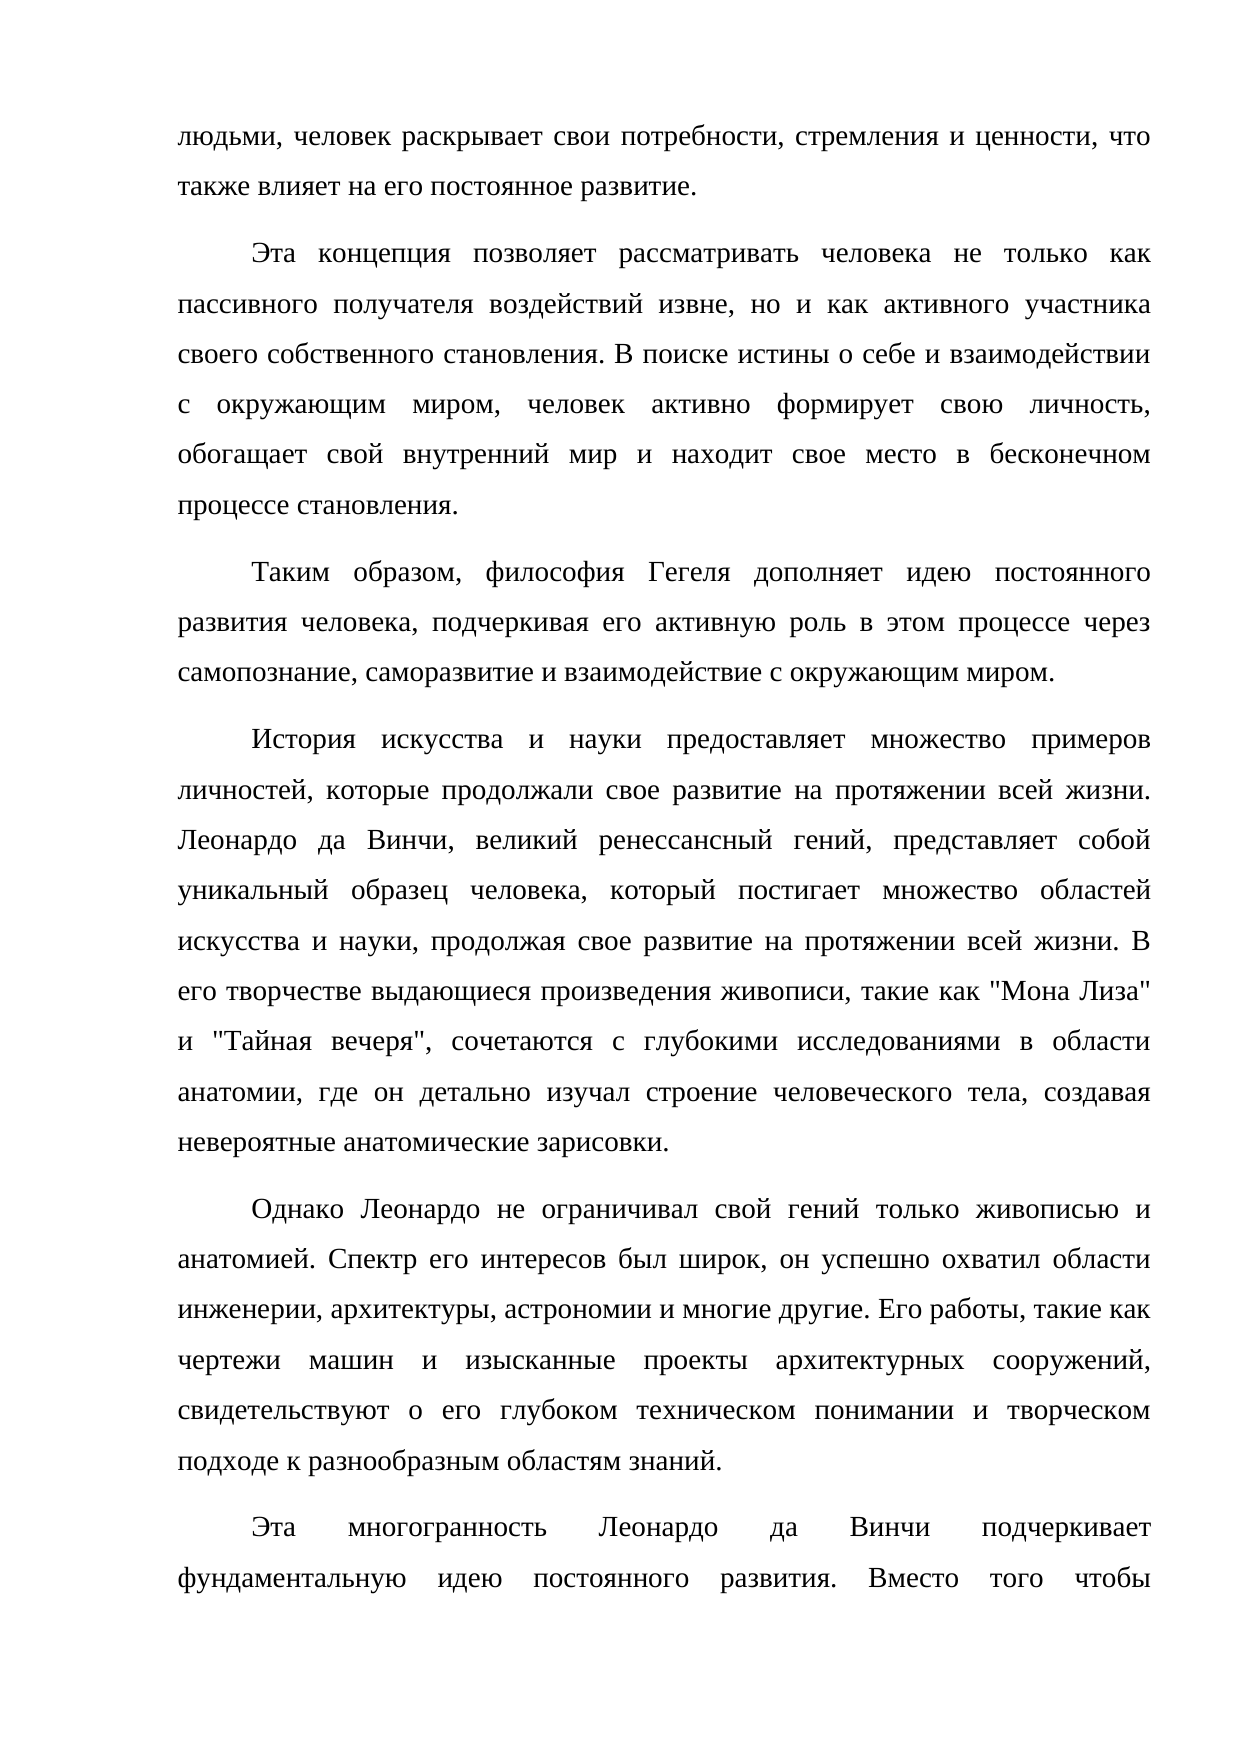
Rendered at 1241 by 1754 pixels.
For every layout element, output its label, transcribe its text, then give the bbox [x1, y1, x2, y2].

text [177, 118, 1152, 202]
text Таким образом, философия Гегеля дополняет идею постоянного развития человека, подчеркивая его активную роль в этом процессе через самопознание, саморазвитие и взаимодействие с окружающим миром. [177, 554, 1152, 688]
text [177, 1509, 1152, 1593]
text Эта концепция позволяет рассматривать человека не только как пассивного получателя воздействий извне, но и как активного участника своего собственного становления. В поиске истины о себе и взаимодействии с окружающим миром, человек активно формирует свою личность, обогащает свой внутренний мир и находит свое место в бесконечном процессе становления. [177, 235, 1152, 521]
text Однако Леонардо не ограничивал свой гений только живописью и анатомией. Спектр его интересов был широк, он успешно охватил области инженерии, архитектуры, астрономии и многие другие. Его работы, такие как чертежи машин и изысканные проекты архитектурных сооружений, свидетельствуют о его глубоком техническом понимании и творческом подходе к разнообразным областям знаний. [177, 1191, 1152, 1476]
text История искусства и науки предоставляет множество примеров личностей, которые продолжали свое развитие на протяжении всей жизни. Леонардо да Винчи, великий ренессансный гений, представляет собой уникальный образец человека, который постигает множество областей искусства и науки, продолжая свое развитие на протяжении всей жизни. В его творчестве выдающиеся произведения живописи, такие как "Мона Лиза" и "Тайная вечеря", сочетаются с глубокими исследованиями в области анатомии, где он детально изучал строение человеческого тела, создавая невероятные анатомические зарисовки. [177, 722, 1152, 1158]
